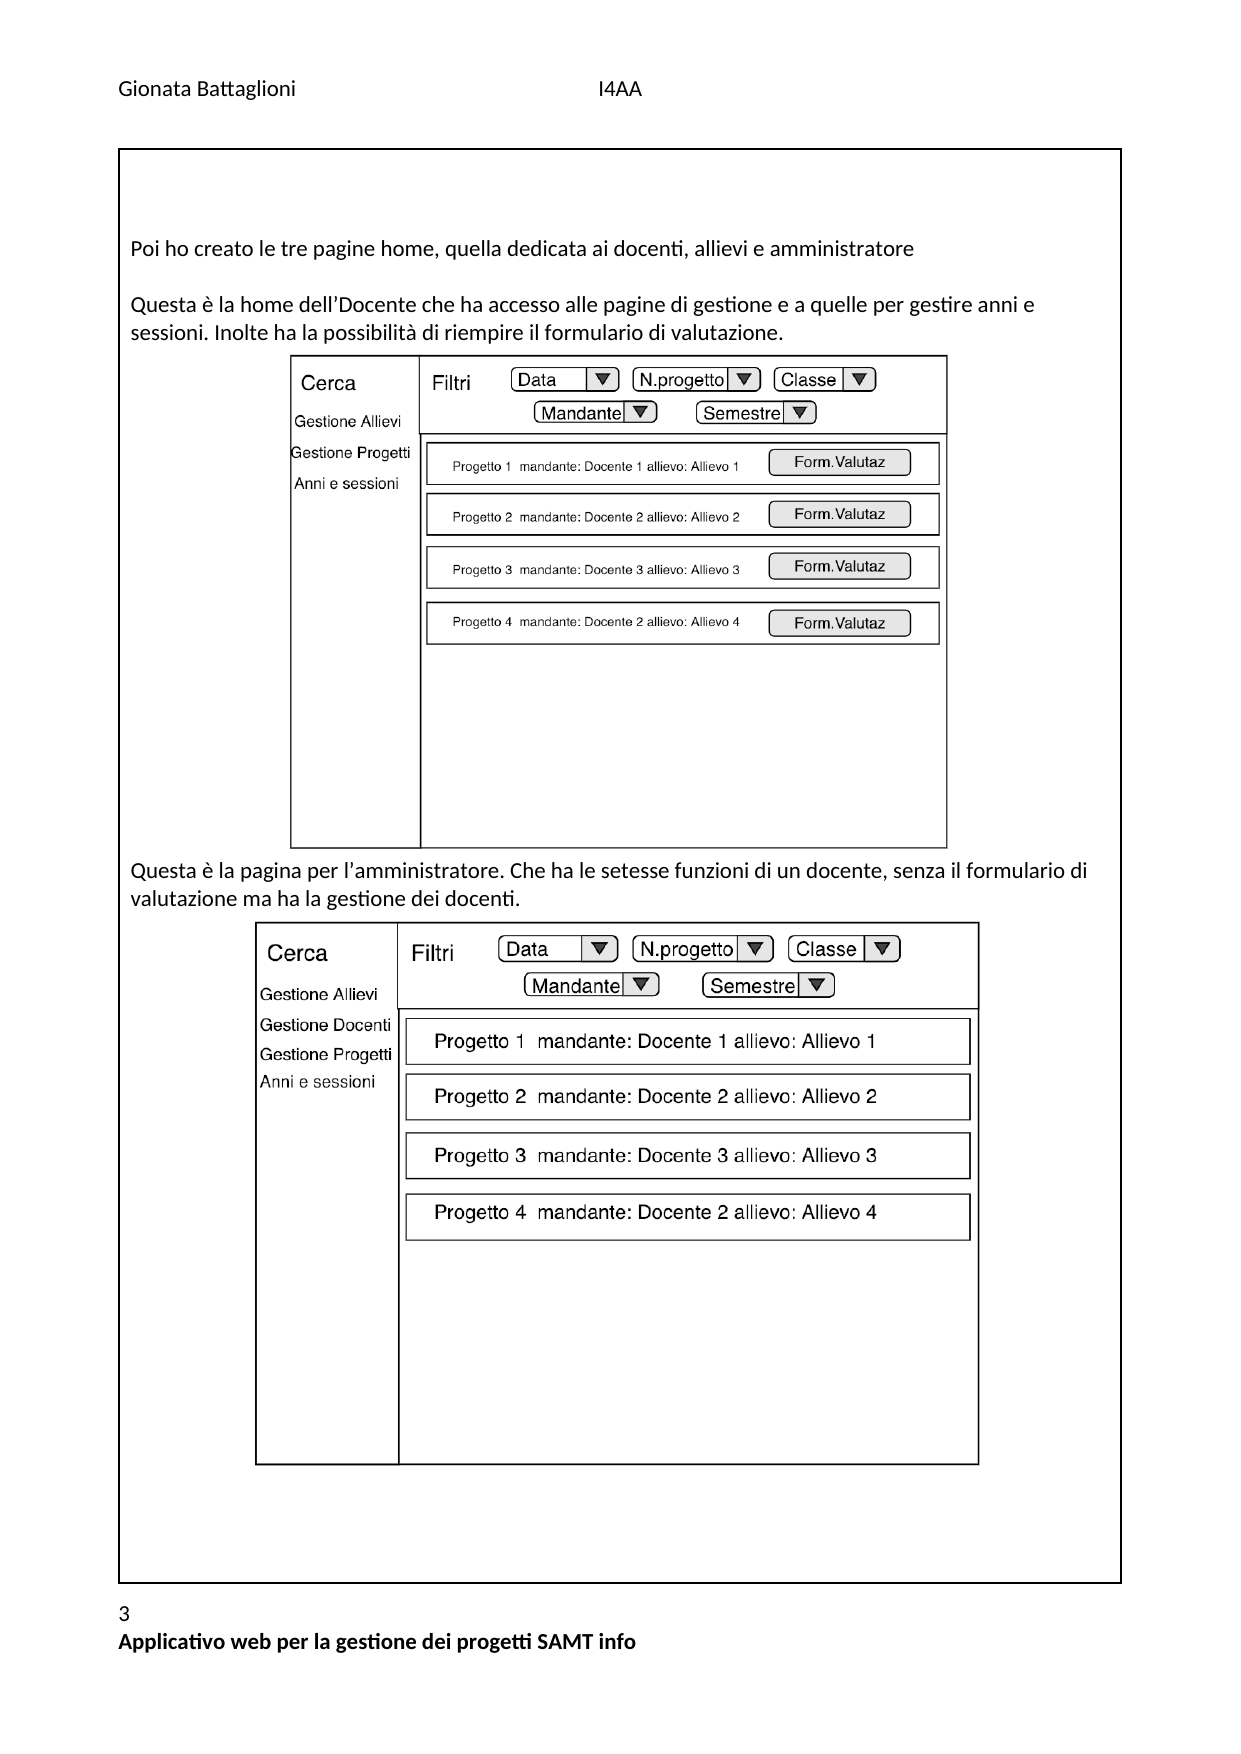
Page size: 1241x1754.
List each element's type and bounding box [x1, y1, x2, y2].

picture [250, 912, 991, 1471]
table_cell [120, 150, 1120, 1582]
picture [281, 345, 959, 857]
